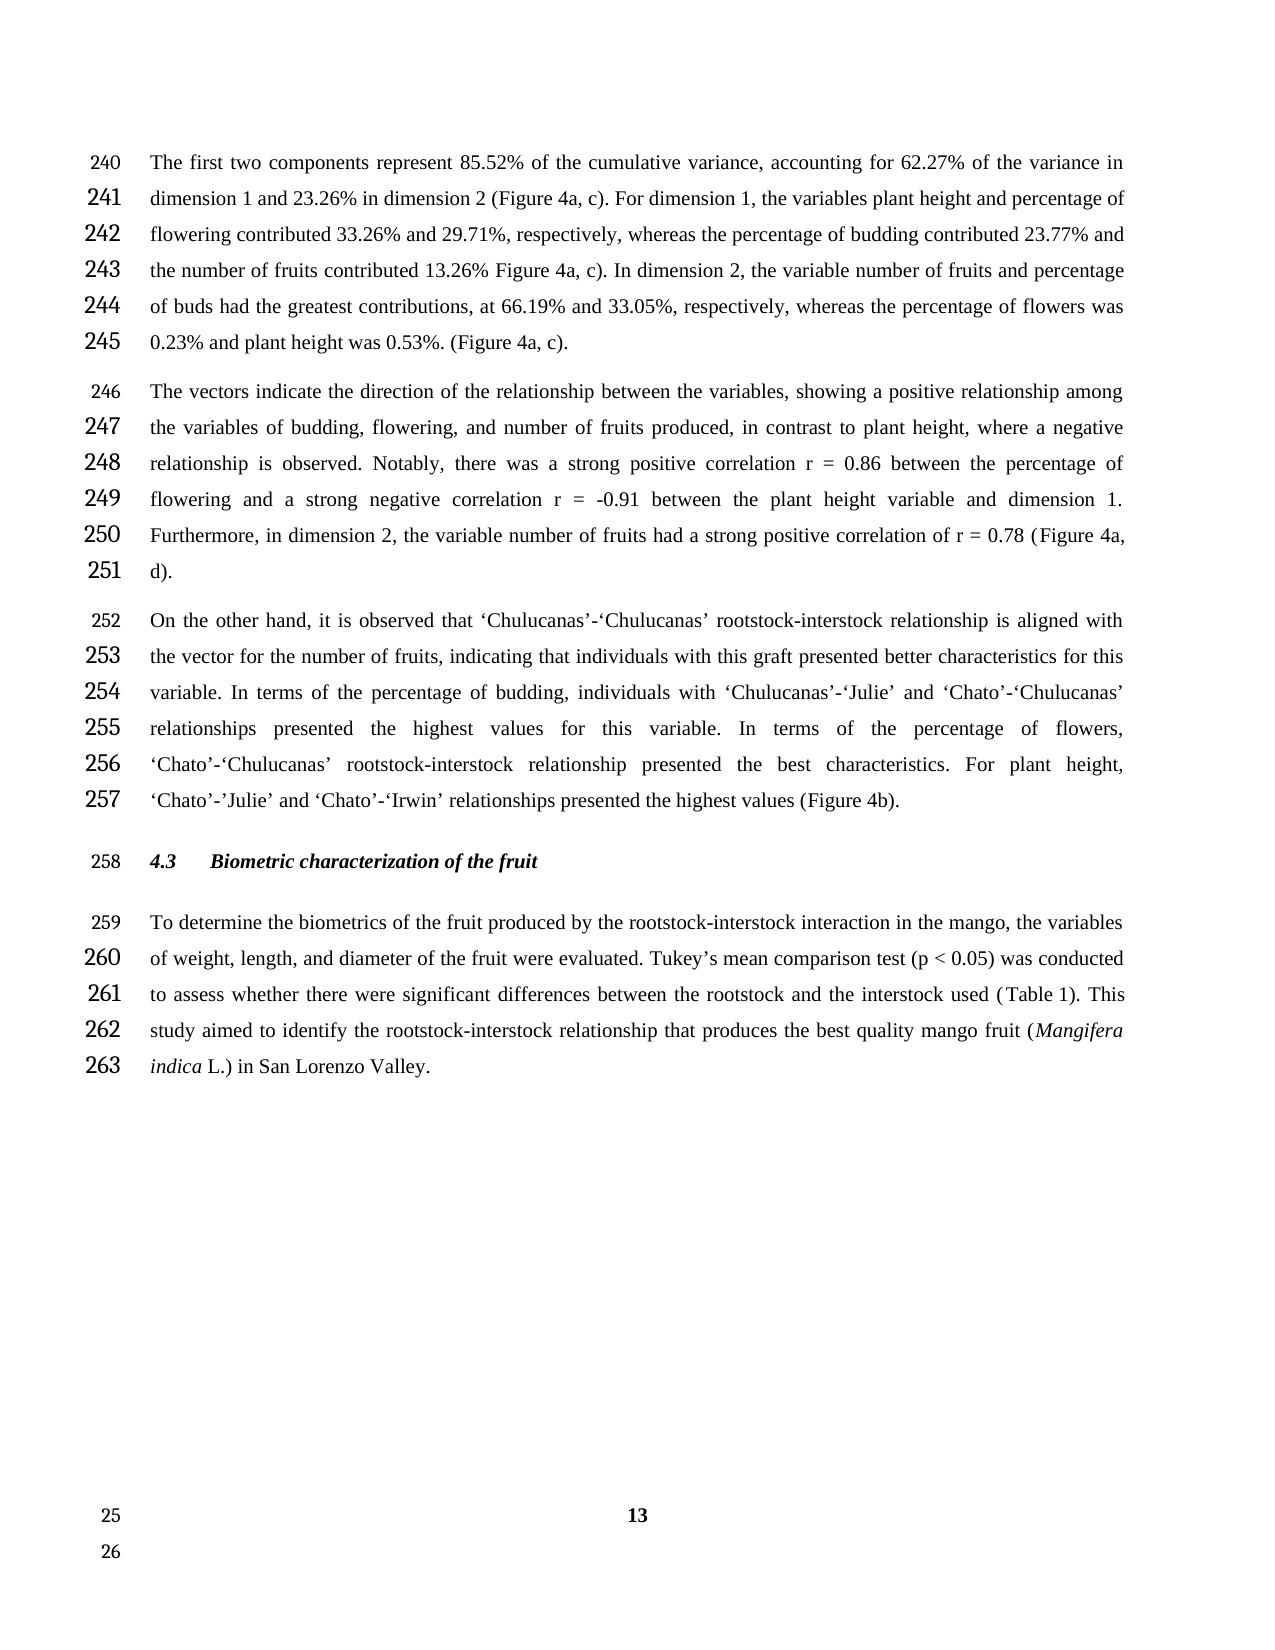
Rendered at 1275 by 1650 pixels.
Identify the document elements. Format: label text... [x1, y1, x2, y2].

text On the other hand, it is observed that ‘Chulucanas’-‘Chulucanas’ rootstock-interstock relationship is aligned with the vector for the number of fruits, indicating that individuals with this graft presented better characteristics for this variable. In terms of the percentage of budding, individuals with ‘Chulucanas’-‘Julie’ and ‘Chato’-‘Chulucanas’ relationships presented the highest values for this variable. In terms of the percentage of flowers, ‘Chato’-‘Chulucanas’ rootstock-interstock relationship presented the best characteristics. For plant height, ‘Chato’-’Julie’ and ‘Chato’-‘Irwin’ relationships presented the highest values (Figure 4b). [150, 607, 1125, 812]
text To determine the biometrics of the fruit produced by the rootstock-interstock interaction in the mango, the variables of weight, length, and diameter of the fruit were evaluated. Tukey’s mean comparison test (p < 0.05) was conducted to assess whether there were significant differences between the rootstock and the interstock used (Table 1). This study aimed to identify the rootstock-interstock relationship that produces the best quality mango fruit (Mangifera indica L.) in San Lorenzo Valley. [150, 910, 1125, 1078]
text The first two components represent 85.52% of the cumulative variance, accounting for 62.27% of the variance in dimension 1 and 23.26% in dimension 2 (Figure 4a, c). For dimension 1, the variables plant height and percentage of flowering contributed 33.26% and 29.71%, respectively, whereas the percentage of budding contributed 23.77% and the number of fruits contributed 13.26% Figure 4a, c). In dimension 2, the variable number of fruits and percentage of buds had the greatest contributions, at 66.19% and 33.05%, respectively, whereas the percentage of flowers was 0.23% and plant height was 0.53%. (Figure 4a, c). [150, 150, 1125, 354]
subtitle Biometric characterization of the fruit [150, 849, 1125, 873]
text The vectors indicate the direction of the relationship between the variables, showing a positive relationship among the variables of budding, flowering, and number of fruits produced, in contrast to plant height, where a negative relationship is observed. Notably, there was a strong positive correlation r = 0.86 between the percentage of flowering and a strong negative correlation r = -0.91 between the plant height variable and dimension 1. Furthermore, in dimension 2, the variable number of fruits had a strong positive correlation of r = 0.78 (Figure 4a, d). [150, 379, 1125, 583]
